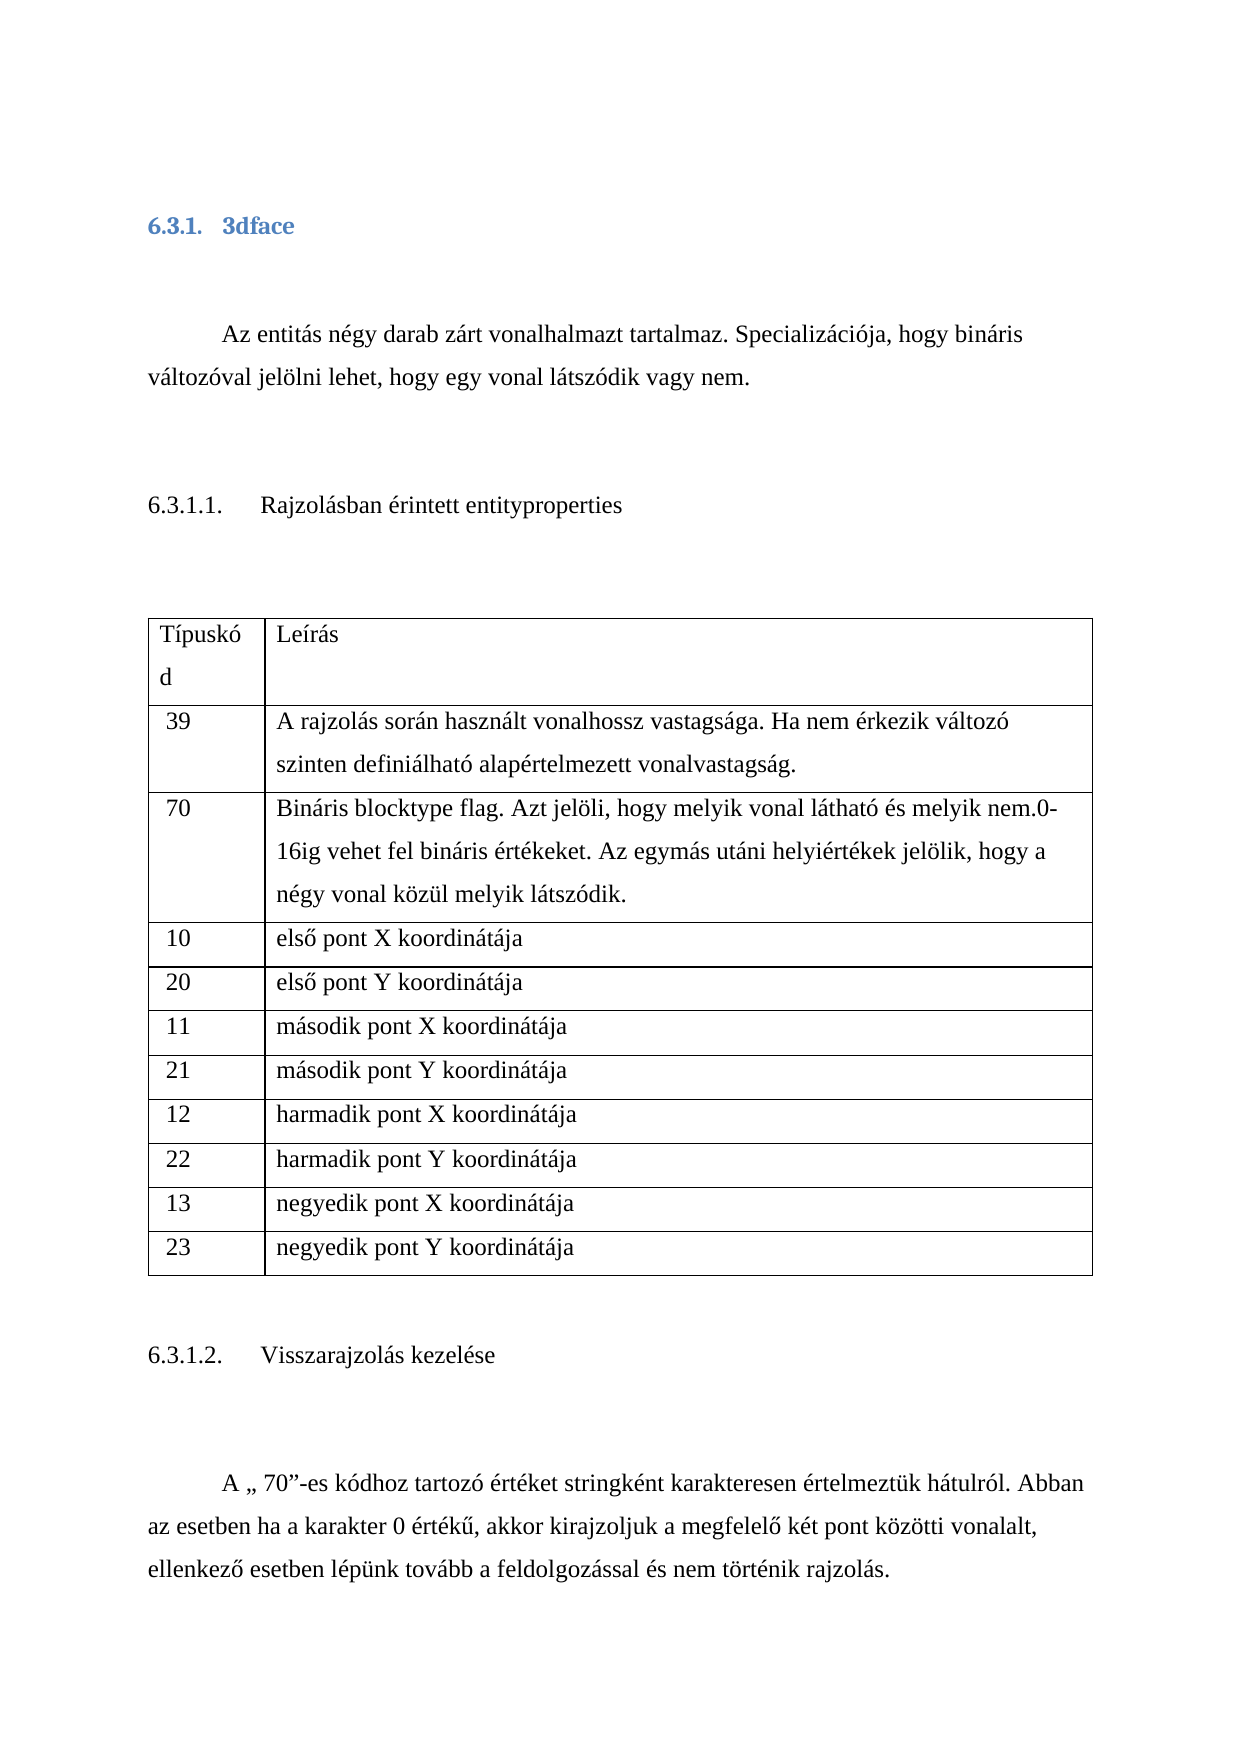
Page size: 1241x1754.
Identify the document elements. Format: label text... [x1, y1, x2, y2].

table_cell 22 [149, 1144, 264, 1187]
table_cell 23 [149, 1232, 264, 1275]
list Visszarajzolás kezelése [148, 1340, 1093, 1368]
table_cell negyedik pont X koordinátája [266, 1188, 1092, 1231]
table_cell 11 [149, 1011, 264, 1054]
table_cell A rajzolás során használt vonalhossz vastagsága. Ha nem érkezik változó szinten definiálható alapértelmezett vonalvastagság. [266, 706, 1092, 792]
table_cell 12 [149, 1100, 264, 1143]
table_cell negyedik pont Y koordinátája [266, 1232, 1092, 1275]
table_cell első pont X koordinátája [266, 923, 1092, 966]
table_cell második pont X koordinátája [266, 1011, 1092, 1054]
table_header Típuskód [149, 619, 264, 705]
table_cell harmadik pont X koordinátája [266, 1100, 1092, 1143]
table_header Leírás [266, 619, 1092, 705]
table_cell 13 [149, 1188, 264, 1231]
subtitle 3dface [148, 212, 1093, 240]
text Az entitás négy darab zárt vonalhalmazt tartalmaz. Specializációja, hogy bináris változóval jelölni lehet, hogy egy vonal látszódik vagy nem. [148, 319, 1093, 391]
table_cell 20 [149, 968, 264, 1010]
table_cell második pont Y koordinátája [266, 1056, 1092, 1098]
table_cell 21 [149, 1056, 264, 1098]
table_cell 10 [149, 923, 264, 966]
table_cell 39 [149, 706, 264, 792]
list Rajzolásban érintett entityproperties [148, 490, 1093, 518]
table_cell 70 [149, 793, 264, 922]
table_cell első pont Y koordinátája [266, 968, 1092, 1010]
table_cell Bináris blocktype flag. Azt jelöli, hogy melyik vonal látható és melyik nem.0-16ig vehet fel bináris értékeket. Az egymás utáni helyiértékek jelölik, hogy a négy vonal közül melyik látszódik. [266, 793, 1092, 922]
text A „ 70”-es kódhoz tartozó értéket stringként karakteresen értelmeztük hátulról. Abban az esetben ha a karakter 0 értékű, akkor kirajzoljuk a megfelelő két pont közötti vonalalt, ellenkező esetben lépünk tovább a feldolgozással és nem történik rajzolás. [148, 1468, 1093, 1583]
table_cell harmadik pont Y koordinátája [266, 1144, 1092, 1187]
